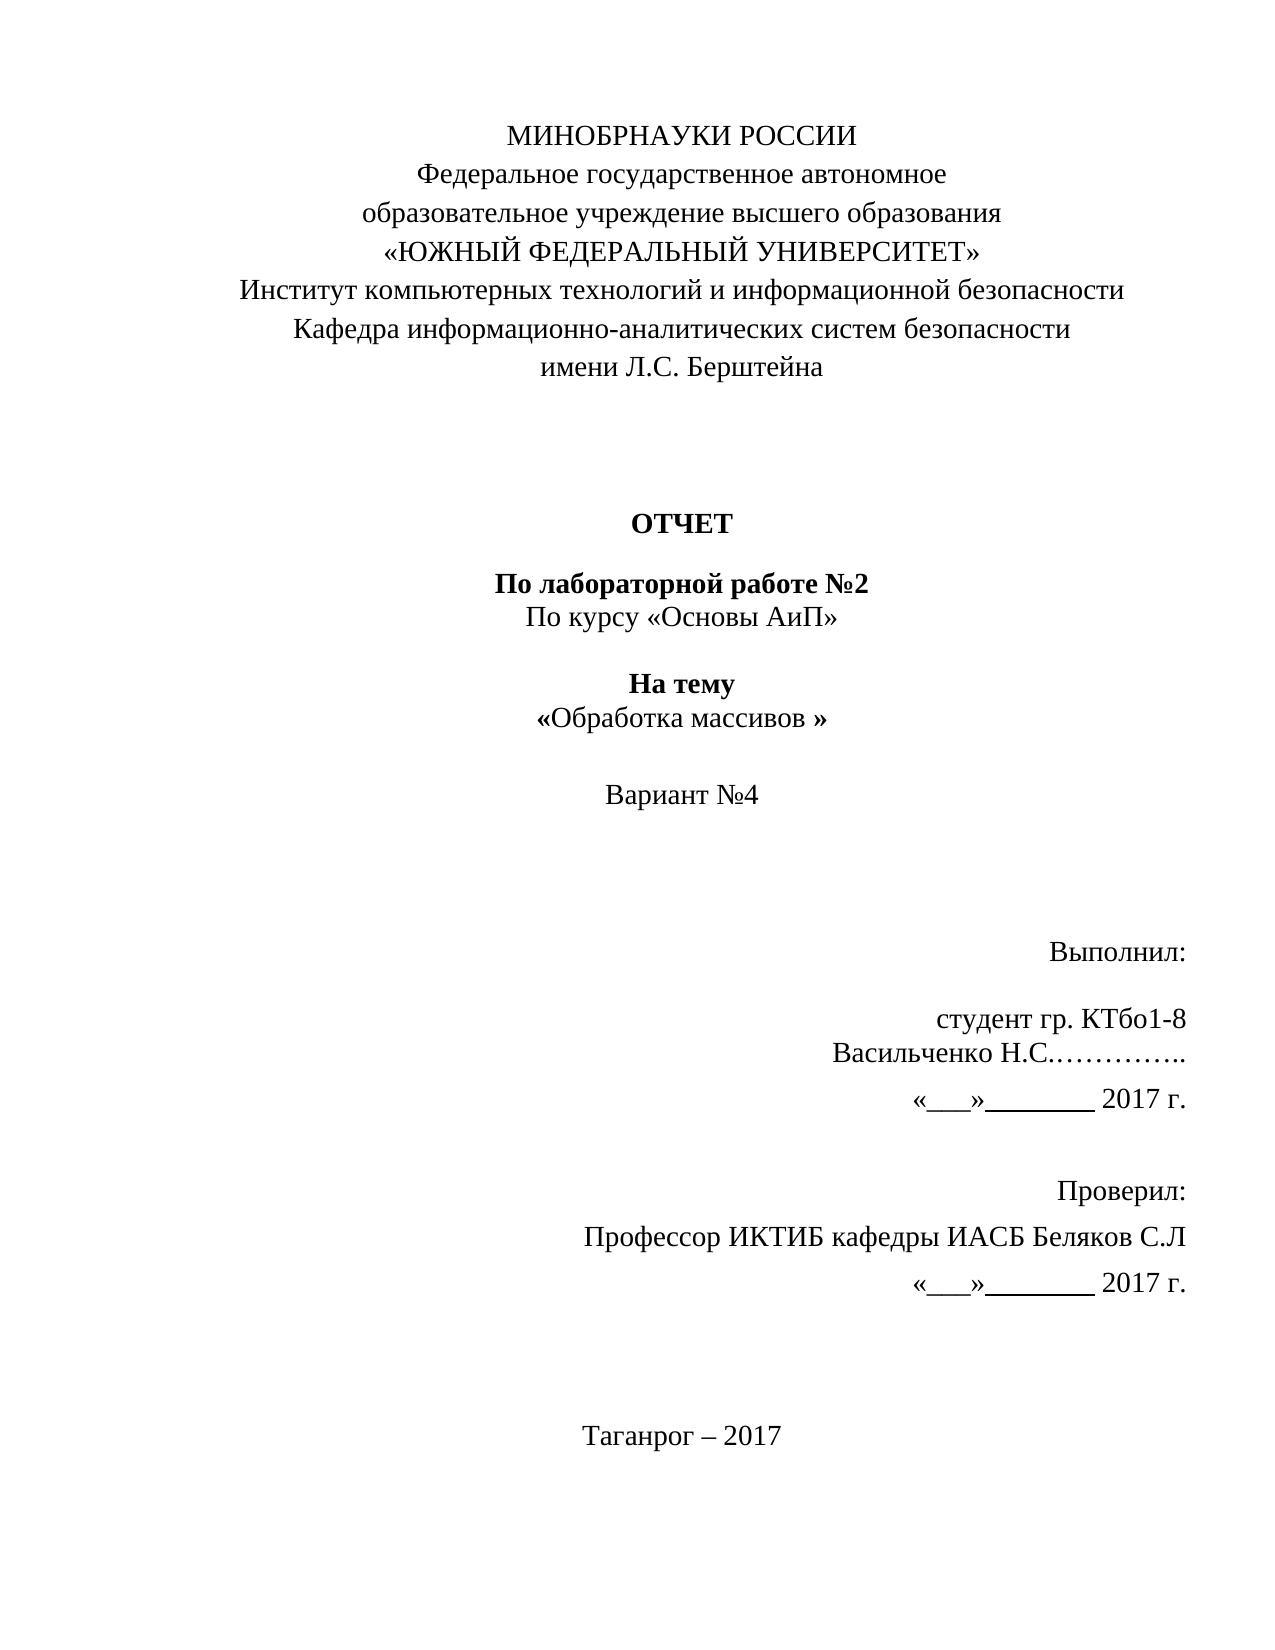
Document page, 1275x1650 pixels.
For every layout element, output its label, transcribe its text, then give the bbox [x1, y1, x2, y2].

text Васильченко Н.С.………….. [177, 1035, 1186, 1069]
text «___» 2017 г. [177, 1265, 1186, 1299]
text «___» 2017 г. [177, 1081, 1186, 1115]
text «ЮЖНЫЙ ФЕДЕРАЛЬНЫЙ УНИВЕРСИТЕТ» [177, 234, 1186, 267]
text Институт компьютерных технологий и информационной безопасности [177, 272, 1186, 306]
text На тему [177, 667, 1186, 700]
text Таганрог – 2017 [177, 1418, 1186, 1451]
text МИНОБРНАУКИ РОССИИ [177, 118, 1186, 152]
text Профессор ИКТИБ кафедры ИАСБ Беляков С.Л [177, 1219, 1186, 1253]
text Вариант №4 [177, 777, 1186, 811]
text Проверил: [177, 1173, 1186, 1207]
text Федеральное государственное автономное [177, 157, 1186, 190]
text студент гр. КТбо1-8 [177, 1002, 1186, 1035]
text «Обработка массивов » [177, 700, 1186, 734]
text ОТЧЕТ [177, 507, 1186, 540]
text Кафедра информационно-аналитических систем безопасности [177, 311, 1186, 344]
text По лабораторной работе №2 [177, 566, 1186, 599]
text По курсу «Основы АиП» [177, 599, 1186, 633]
text образовательное учреждение высшего образования [177, 195, 1186, 229]
text Выполнил: [177, 934, 1186, 968]
text имени Л.С. Берштейна [177, 349, 1186, 383]
